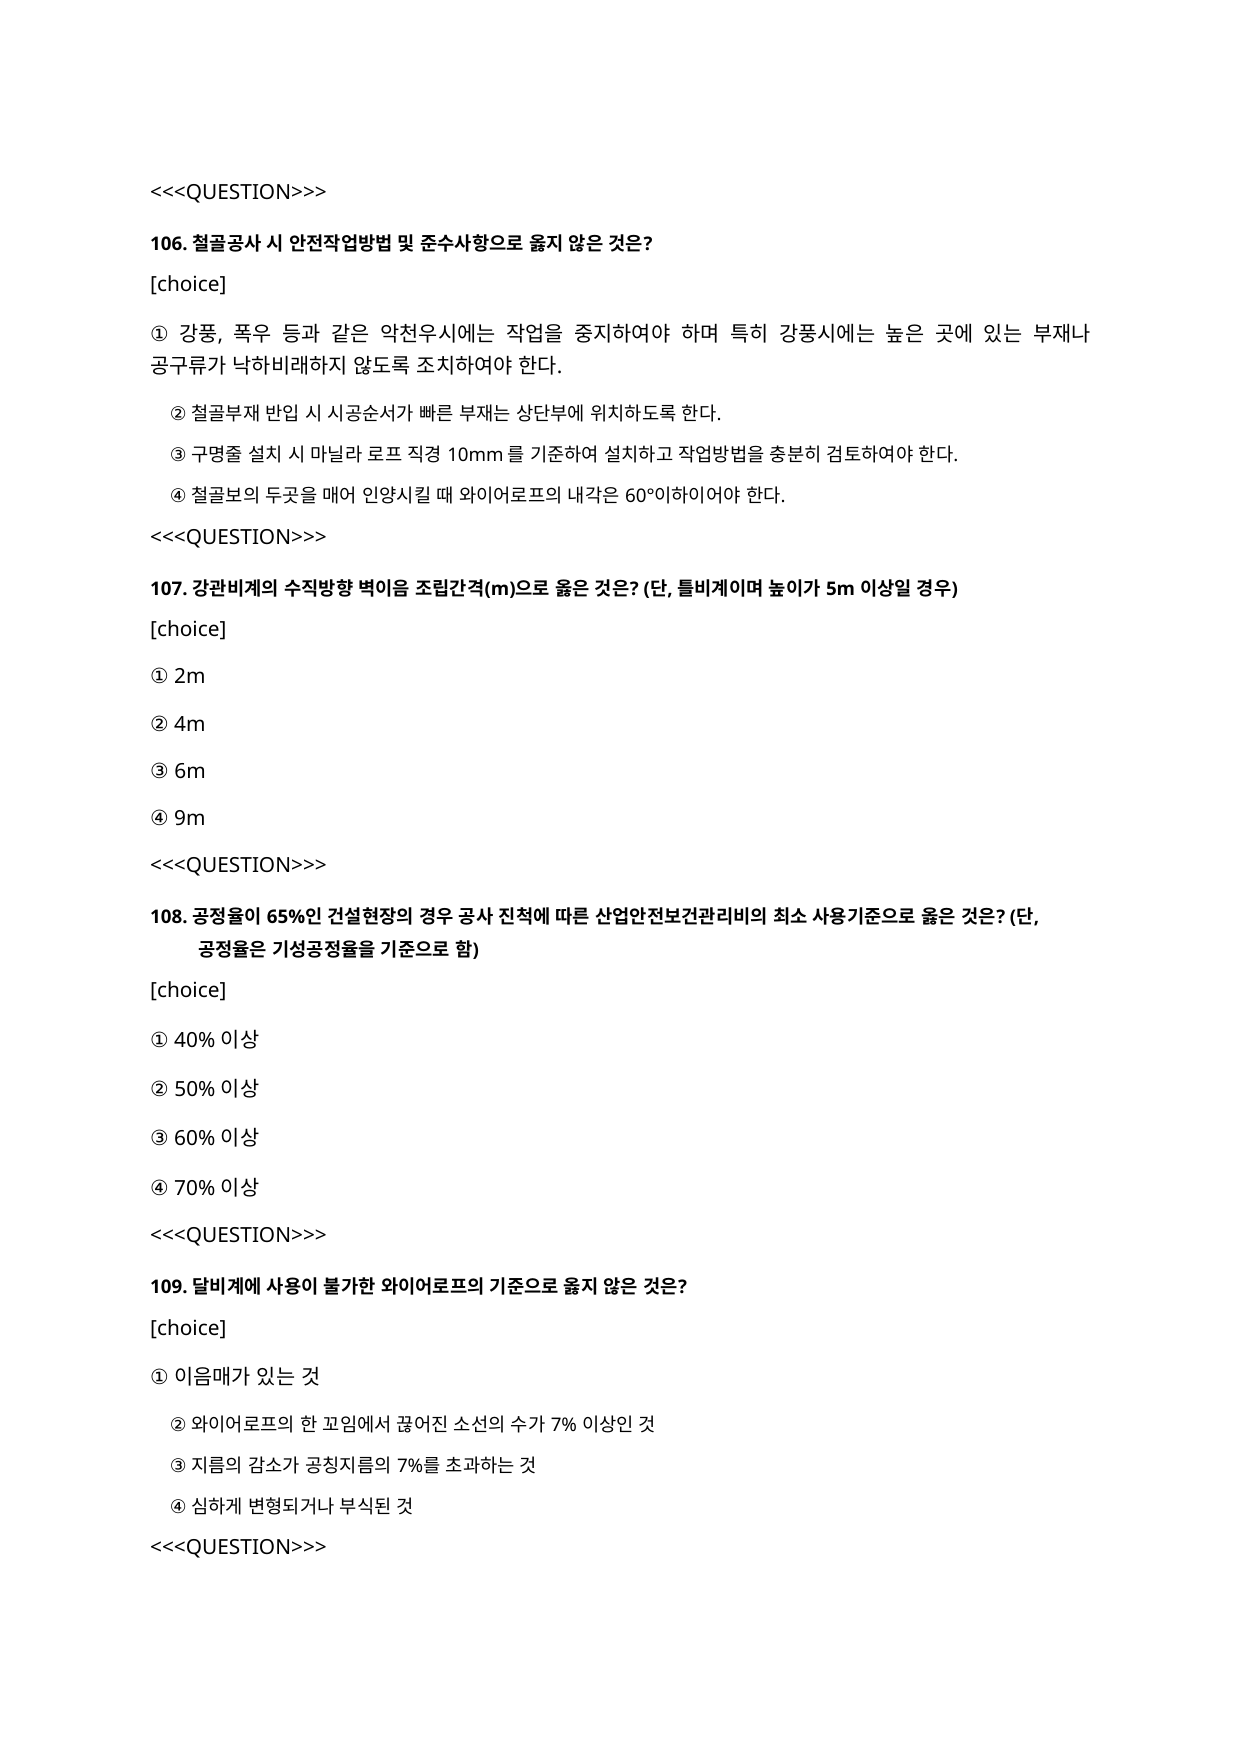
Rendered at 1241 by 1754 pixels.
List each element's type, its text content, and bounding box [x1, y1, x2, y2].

text ② 50% 이상 [150, 1072, 1090, 1103]
text 109. 달비계에 사용이 불가한 와이어로프의 기준으로 옳지 않은 것은? [150, 1272, 1090, 1299]
text ② 철골부재 반입 시 시공순서가 빠른 부재는 상단부에 위치하도록 한다. [150, 399, 1090, 426]
text ③ 60% 이상 [150, 1122, 1090, 1152]
text <<<QUESTION>>> [150, 177, 1090, 206]
text ① 강풍, 폭우 등과 같은 악천우시에는 작업을 중지하여야 하며 특히 강풍시에는 높은 곳에 있는 부재나 공구류가 낙하비래하지 않도록 조치하여야 한다. [150, 317, 1090, 380]
text ② 와이어로프의 한 꼬임에서 끊어진 소선의 수가 7% 이상인 것 [150, 1409, 1090, 1437]
text ④ 70% 이상 [150, 1171, 1090, 1201]
text ① 40% 이상 [150, 1023, 1090, 1053]
text <<<QUESTION>>> [150, 522, 1090, 550]
text ③ 6m [150, 756, 1090, 784]
text [choice] [150, 1313, 1090, 1341]
text ④ 9m [150, 803, 1090, 832]
text ③ 지름의 감소가 공칭지름의 7%를 초과하는 것 [150, 1450, 1090, 1478]
text ② 4m [150, 709, 1090, 737]
text <<<QUESTION>>> [150, 851, 1090, 879]
text [choice] [150, 269, 1090, 298]
text 106. 철골공사 시 안전작업방법 및 준수사항으로 옳지 않은 것은? [150, 229, 1090, 256]
text [choice] [150, 976, 1090, 1004]
text ③ 구명줄 설치 시 마닐라 로프 직경 10mm를 기준하여 설치하고 작업방법을 충분히 검토하여야 한다. [150, 440, 1090, 467]
text 108. 공정율이 65%인 건설현장의 경우 공사 진척에 따른 산업안전보건관리비의 최소 사용기준으로 옳은 것은? (단, 공정율은 기성공정율을 기준으로 함) [150, 902, 1090, 962]
text ① 이음매가 있는 것 [150, 1360, 1090, 1390]
text ④ 철골보의 두곳을 매어 인양시킬 때 와이어로프의 내각은 60°이하이어야 한다. [150, 481, 1090, 508]
text ① 2m [150, 661, 1090, 690]
text ④ 심하게 변형되거나 부식된 것 [150, 1491, 1090, 1518]
text [choice] [150, 614, 1090, 643]
text 107. 강관비계의 수직방향 벽이음 조립간격(m)으로 옳은 것은? (단, 틀비계이며 높이가 5m 이상일 경우) [150, 573, 1090, 600]
text <<<QUESTION>>> [150, 1532, 1090, 1561]
text <<<QUESTION>>> [150, 1220, 1090, 1249]
